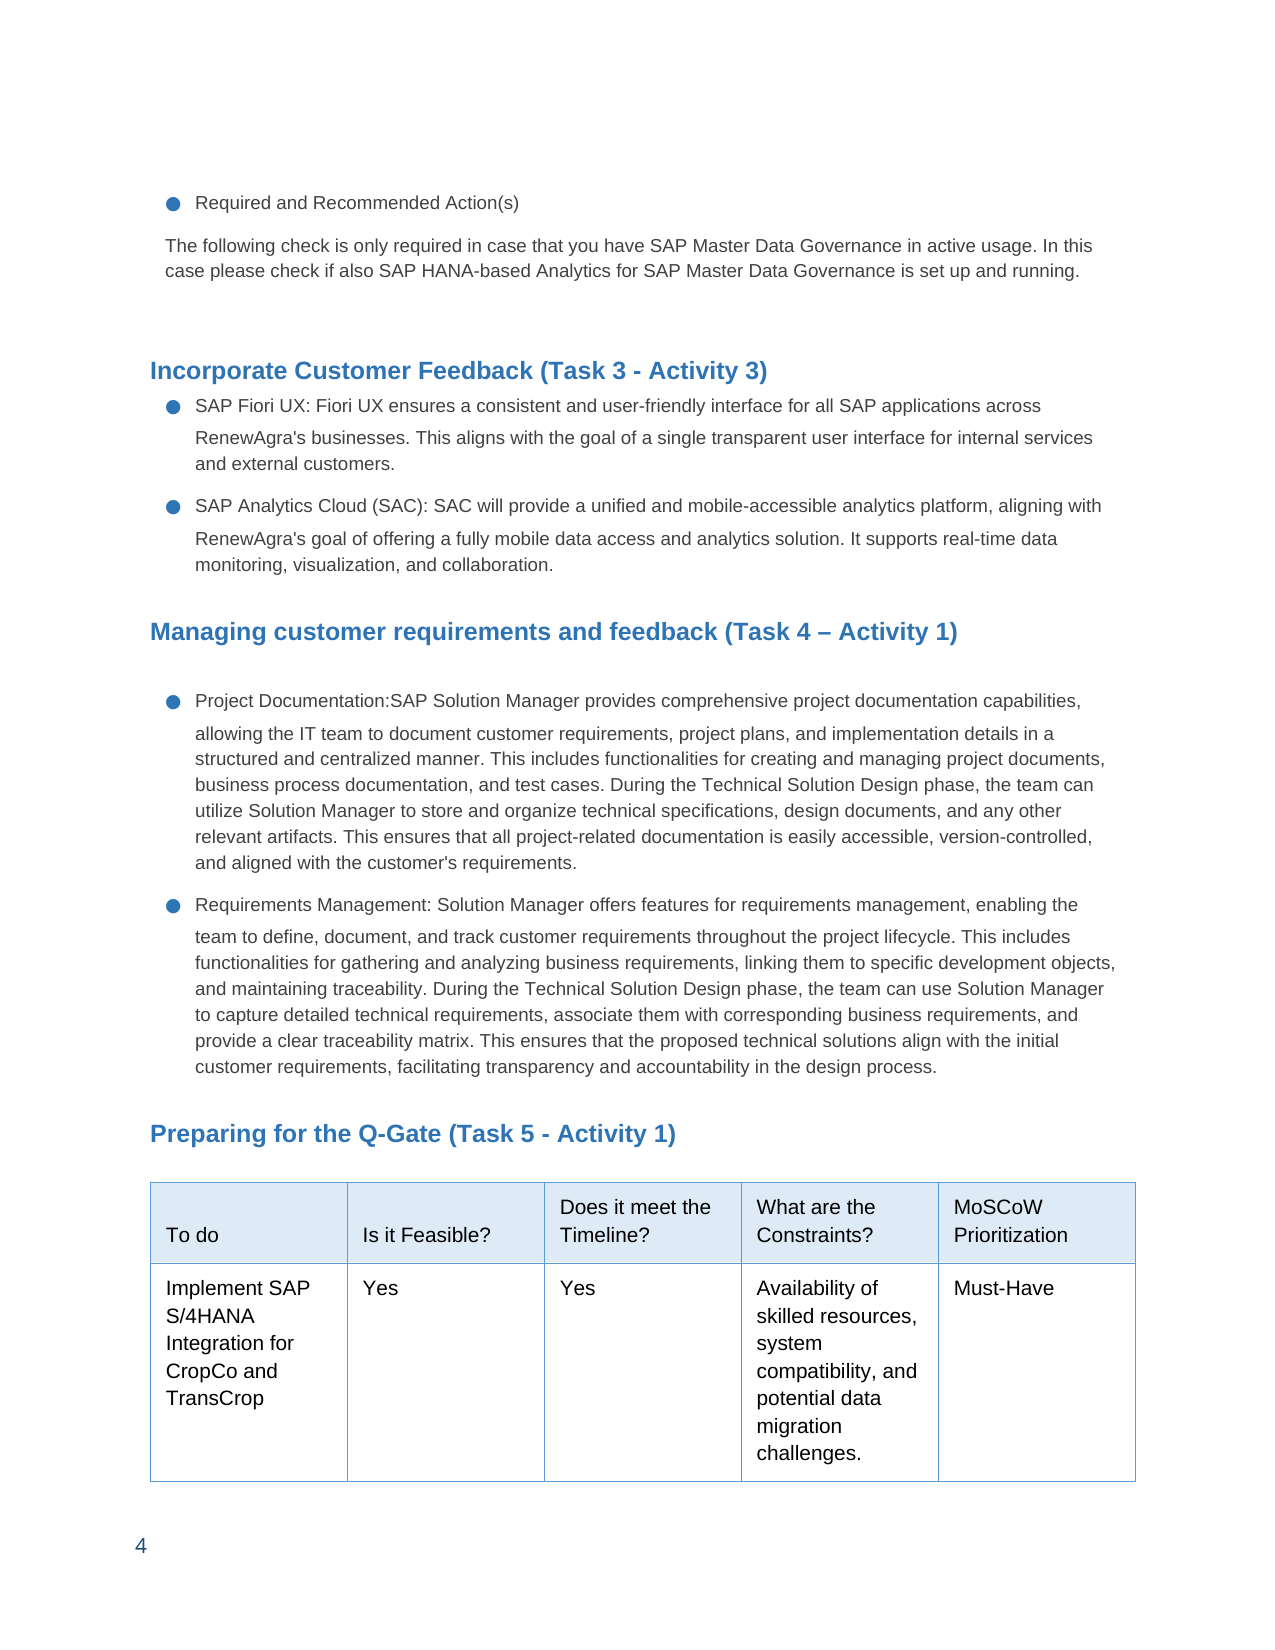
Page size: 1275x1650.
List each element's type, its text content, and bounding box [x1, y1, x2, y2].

list SAP Fiori UX: Fiori UX ensures a consistent and user-friendly interface for all SAP applications across RenewAgra's businesses. This aligns with the goal of a single transparent user interface for internal services and external customers. [165, 384, 1125, 474]
table_header Does it meet the Timeline? [545, 1183, 741, 1262]
list Required and Recommended Action(s) [165, 182, 1125, 221]
subtitle Preparing for the Q-Gate (Task 5 - Activity 1) [150, 1119, 1125, 1148]
subtitle Incorporate Customer Feedback (Task 3 - Activity 3) [150, 356, 1125, 384]
table_cell Availability of skilled resources, system compatibility, and potential data migration challenges. [742, 1264, 938, 1481]
list Requirements Management: Solution Manager offers features for requirements management, enabling the team to define, document, and track customer requirements throughout the project lifecycle. This includes functionalities for gathering and analyzing business requirements, linking them to specific development objects, and maintaining traceability. During the Technical Solution Design phase, the team can use Solution Manager to capture detailed technical requirements, associate them with corresponding business requirements, and provide a clear traceability matrix. This ensures that the proposed technical solutions align with the initial customer requirements, facilitating transparency and accountability in the design process. [165, 884, 1125, 1077]
subtitle Managing customer requirements and feedback (Task 4 – Activity 1) [150, 617, 1125, 646]
table_cell Yes [348, 1264, 544, 1481]
table_cell Yes [545, 1264, 741, 1481]
table_header What are the Constraints? [742, 1183, 938, 1262]
table_cell Must-Have [939, 1264, 1135, 1481]
list Project Documentation:SAP Solution Manager provides comprehensive project documentation capabilities, allowing the IT team to document customer requirements, project plans, and implementation details in a structured and centralized manner. This includes functionalities for creating and managing project documents, business process documentation, and test cases. During the Technical Solution Design phase, the team can utilize Solution Manager to store and organize technical specifications, design documents, and any other relevant artifacts. This ensures that all project-related documentation is easily accessible, version-controlled, and aligned with the customer's requirements. [165, 680, 1125, 873]
list SAP Analytics Cloud (SAC): SAC will provide a unified and mobile-accessible analytics platform, aligning with RenewAgra's goal of offering a fully mobile data access and analytics solution. It supports real-time data monitoring, visualization, and collaboration. [165, 485, 1125, 575]
table_cell Implement SAP S/4HANA Integration for CropCo and TransCrop [151, 1264, 347, 1481]
table_header Is it Feasible? [348, 1183, 544, 1262]
list The following check is only required in case that you have SAP Master Data Governance in active usage. In this case please check if also SAP HANA-based Analytics for SAP Master Data Governance is set up and running. [165, 234, 1125, 282]
table_header MoSCoW Prioritization [939, 1183, 1135, 1262]
table_header To do [151, 1183, 347, 1262]
